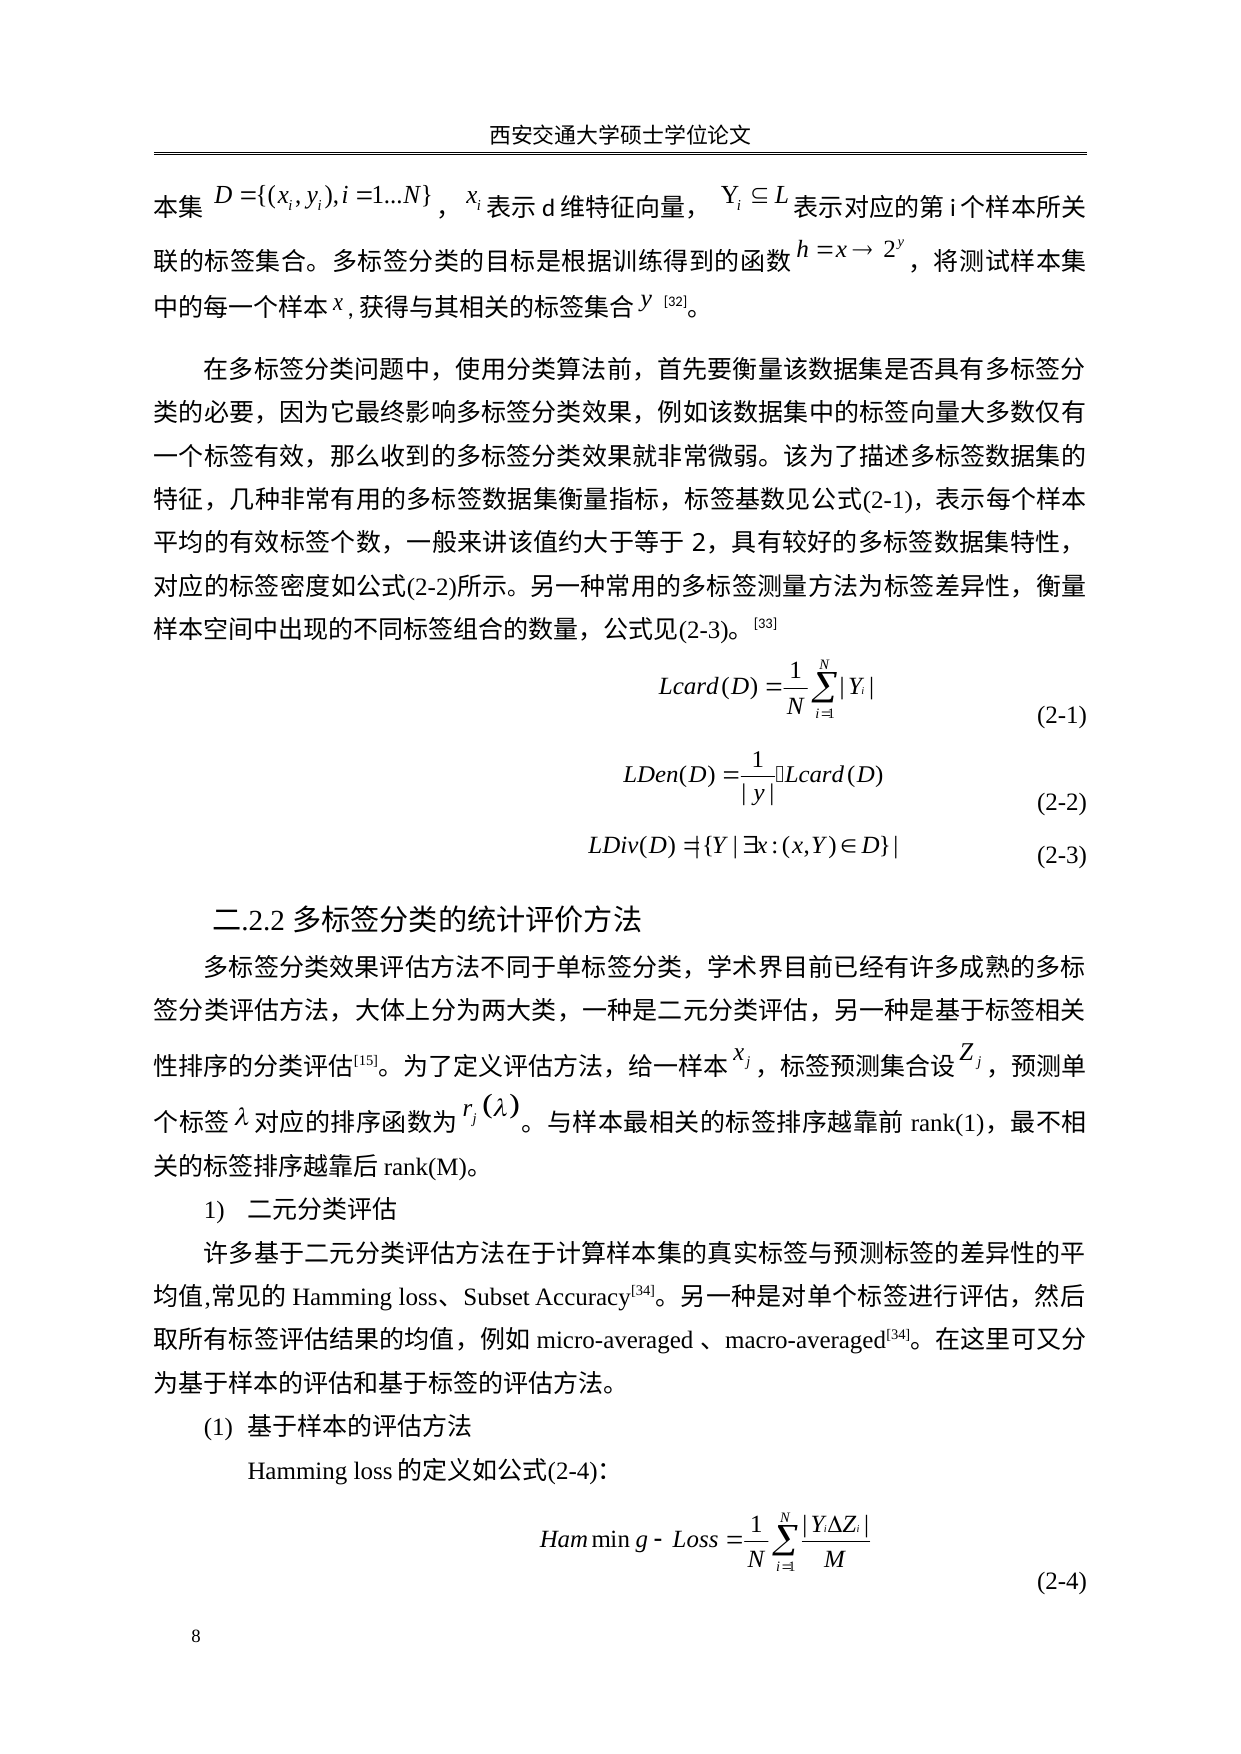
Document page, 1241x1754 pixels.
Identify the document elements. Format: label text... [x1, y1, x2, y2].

text Hamming loss的定义如公式(2-4)： [247, 1450, 1087, 1487]
text 多标签分类效果评估方法不同于单标签分类，学术界目前已经有许多成熟的多标签分类评估方法，大体上分为两大类，一种是二元分类评估，另一种是基于标签相关性排序的分类评估[15]。为了定义评估方法，给一样本，标签预测集合设，预测单个标签对应的排序函数为。与样本最相关的标签排序越靠前rank(1)，最不相关的标签排序越靠后rank(M)。 [153, 947, 1087, 1182]
text (2-3) [153, 831, 1087, 869]
text 许多基于二元分类评估方法在于计算样本集的真实标签与预测标签的差异性的平均值,常见的Hamming loss、Subset Accuracy[34]。另一种是对单个标签进行评估，然后取所有标签评估结果的均值，例如micro-averaged 、macro-averaged[34]。在这里可又分为基于样本的评估和基于标签的评估方法。 [153, 1233, 1087, 1400]
subtitle 多标签分类的统计评价方法 [153, 897, 1087, 939]
list 基于样本的评估方法 [203, 1407, 1087, 1443]
text (2-1) [153, 653, 1087, 729]
list 二元分类评估 [203, 1190, 1087, 1226]
text (2-4) [247, 1506, 1087, 1594]
text (2-2) [153, 744, 1087, 815]
text 在多标签分类问题中，使用分类算法前，首先要衡量该数据集是否具有多标签分类的必要，因为它最终影响多标签分类效果，例如该数据集中的标签向量大多数仅有一个标签有效，那么收到的多标签分类效果就非常微弱。该为了描述多标签数据集的特征，几种非常有用的多标签数据集衡量指标，标签基数见公式(2-1)，表示每个样本平均的有效标签个数，一般来讲该值约大于等于2，具有较好的多标签数据集特性，对应的标签密度如公式(2-2)所示。另一种常用的多标签测量方法为标签差异性，衡量样本空间中出现的不同标签组合的数量，公式见(2-3)。[33] [153, 349, 1087, 646]
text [153, 177, 1087, 339]
